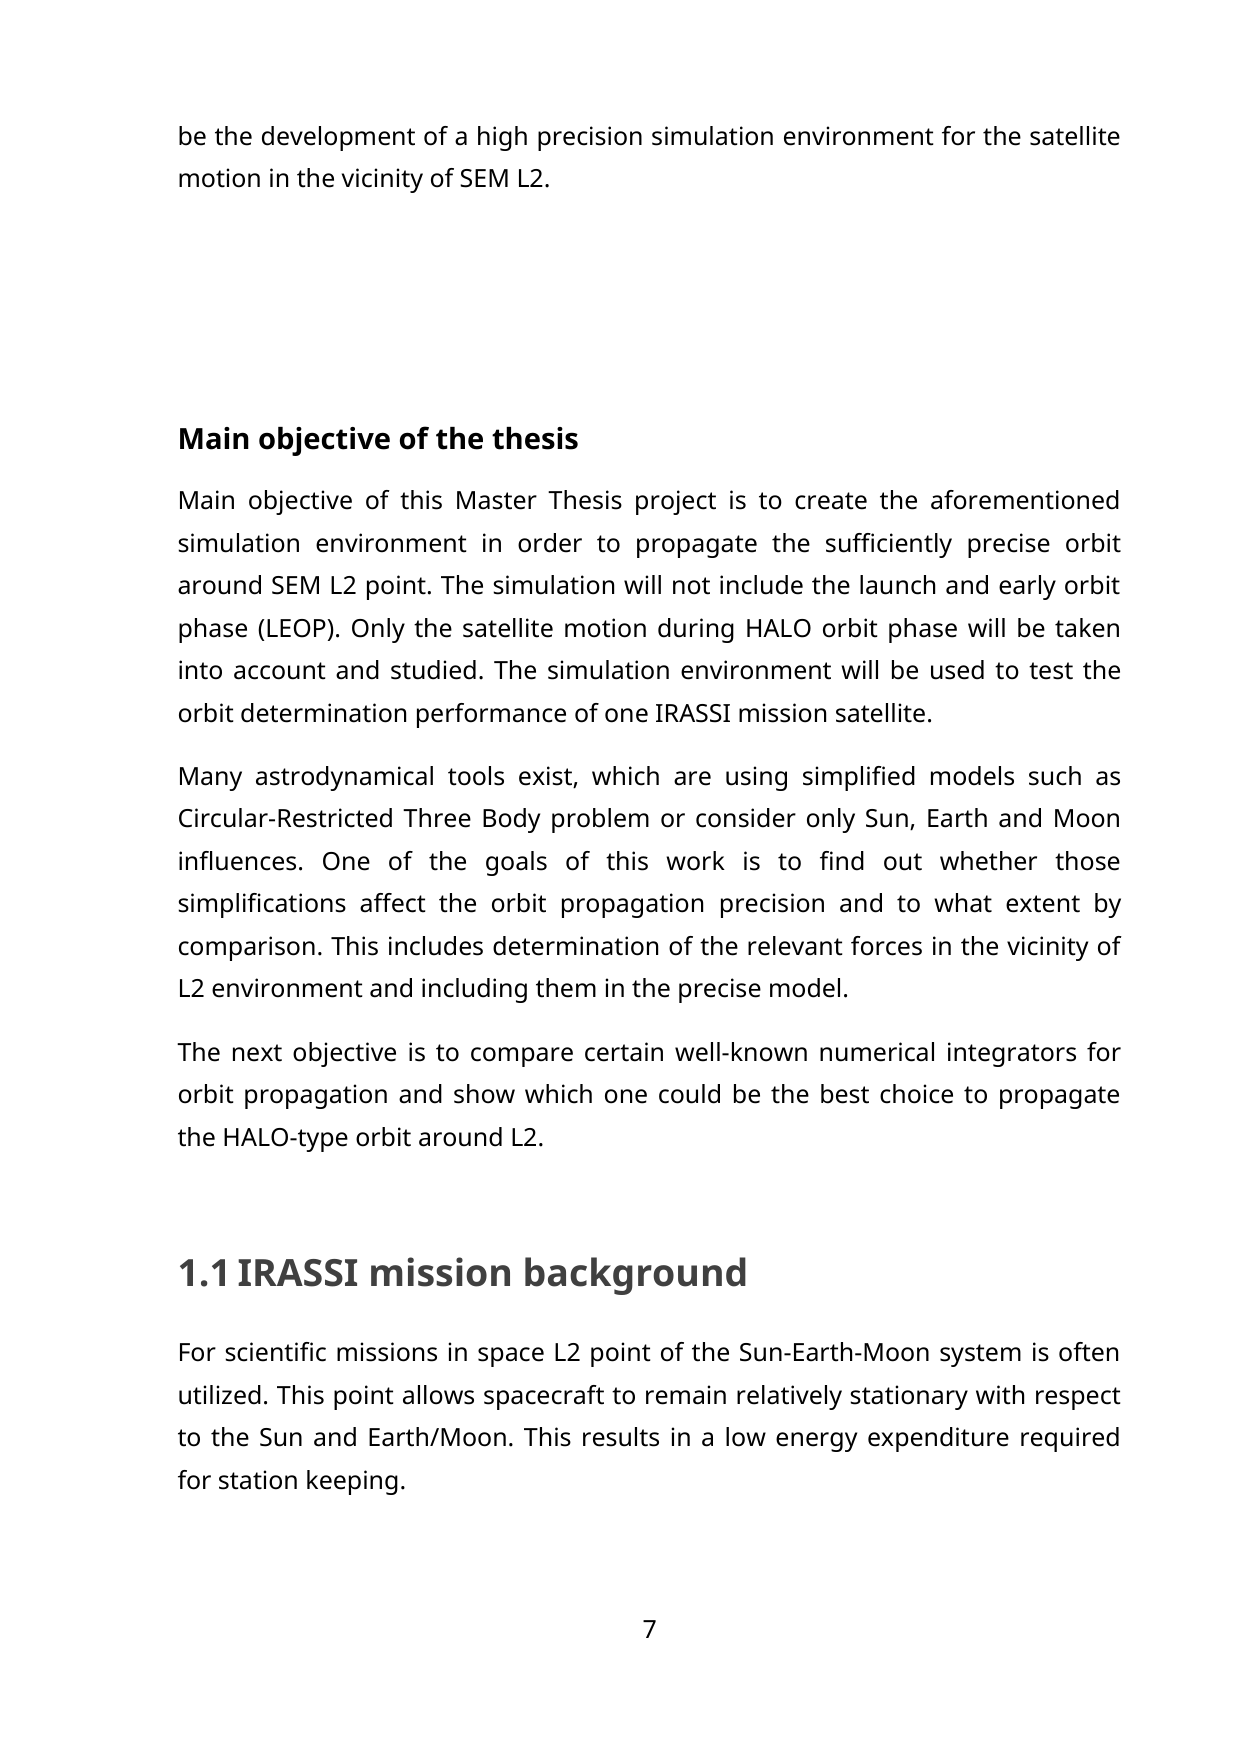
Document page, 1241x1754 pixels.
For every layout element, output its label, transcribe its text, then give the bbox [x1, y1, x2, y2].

text Main objective of this Master Thesis project is to create the aforementioned simulation environment in order to propagate the sufficiently precise orbit around SEM L2 point. The simulation will not include the launch and early orbit phase (LEOP). Only the satellite motion during HALO orbit phase will be taken into account and studied. The simulation environment will be used to test the orbit determination performance of one IRASSI mission satellite. [177, 483, 1122, 729]
text Many astrodynamical tools exist, which are using simplified models such as Circular-Restricted Three Body problem or consider only Sun, Earth and Moon influences. One of the goals of this work is to find out whether those simplifications affect the orbit propagation precision and to what extent by comparison. This includes determination of the relevant forces in the vicinity of L2 environment and including them in the precise model. [177, 759, 1122, 1005]
subtitle IRASSI mission background [177, 1246, 1122, 1297]
text The next objective is to compare certain well-known numerical integrators for orbit propagation and show which one could be the best choice to propagate the HALO-type orbit around L2. [177, 1034, 1122, 1153]
text Main objective of the thesis [177, 418, 1122, 458]
text For scientific missions in space L2 point of the Sun-Earth-Moon system is often utilized. This point allows spacecraft to remain relatively stationary with respect to the Sun and Earth/Moon. This results in a low energy expenditure required for station keeping. [177, 1335, 1122, 1496]
